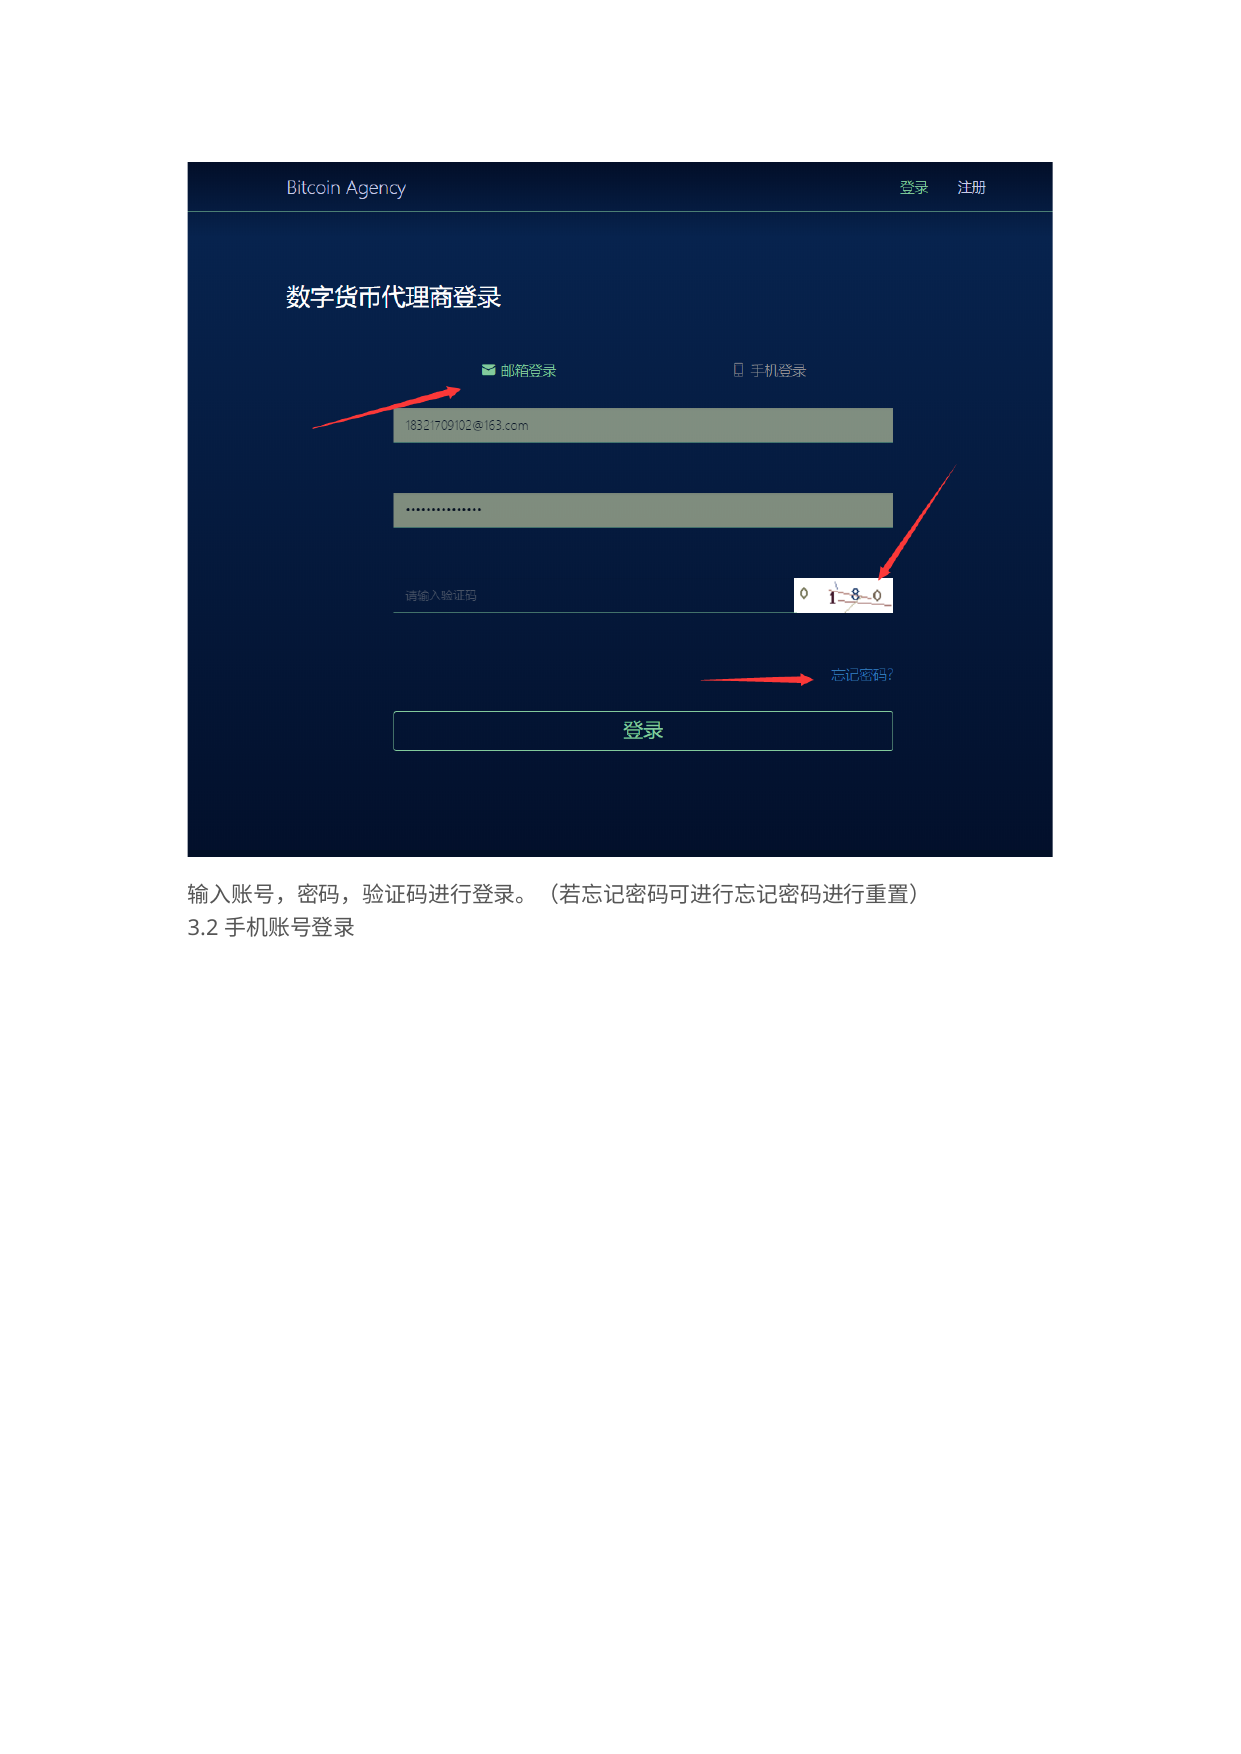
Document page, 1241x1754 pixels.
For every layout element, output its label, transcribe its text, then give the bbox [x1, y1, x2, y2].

text 输入账号，密码，验证码进行登录。（若忘记密码可进行忘记密码进行重置） [187, 877, 1053, 909]
picture [187, 162, 1053, 857]
text 3.2 手机账号登录 [187, 909, 1053, 942]
